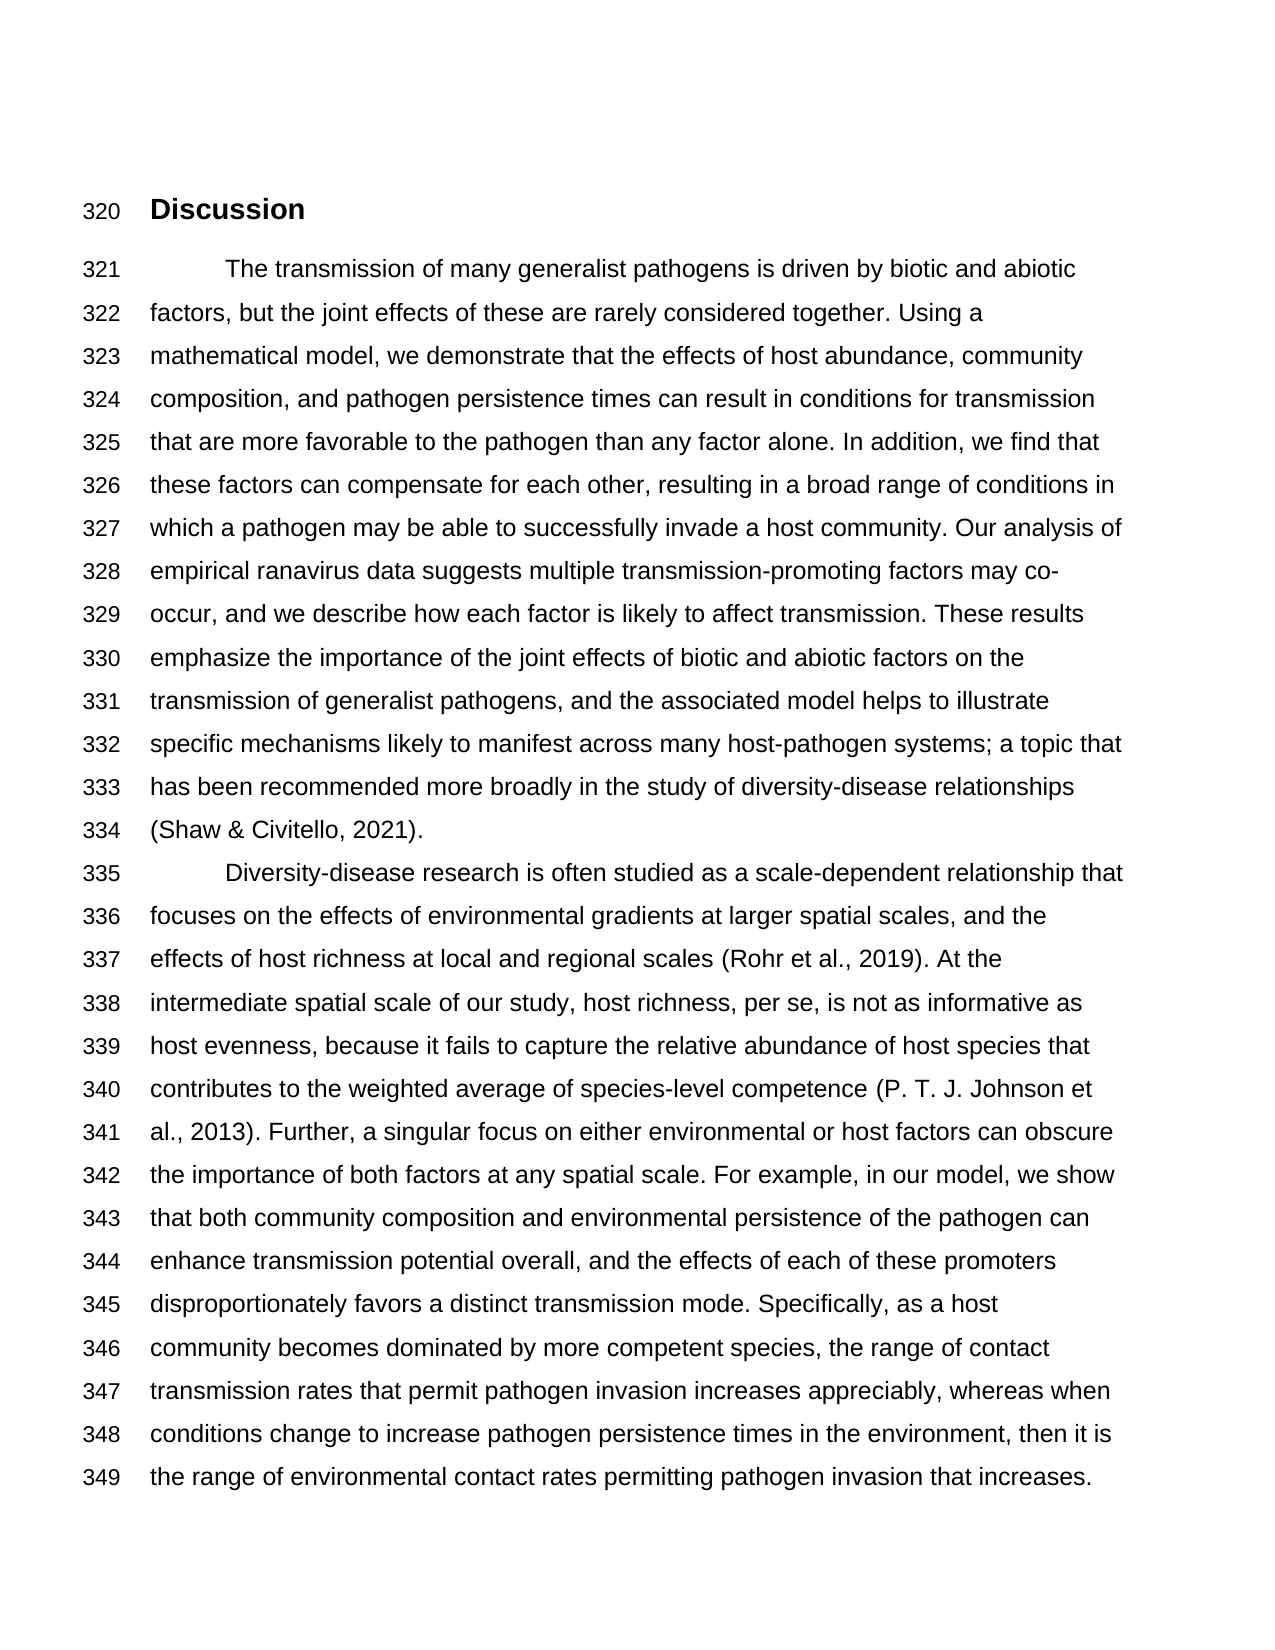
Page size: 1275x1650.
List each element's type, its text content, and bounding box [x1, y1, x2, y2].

text The transmission of many generalist pathogens is driven by biotic and abiotic factors, but the joint effects of these are rarely considered together. Using a mathematical model, we demonstrate that the effects of host abundance, community composition, and pathogen persistence times can result in conditions for transmission that are more favorable to the pathogen than any factor alone. In addition, we find that these factors can compensate for each other, resulting in a broad range of conditions in which a pathogen may be able to successfully invade a host community. Our analysis of empirical ranavirus data suggests multiple transmission-promoting factors may co-occur, and we describe how each factor is likely to affect transmission. These results emphasize the importance of the joint effects of biotic and abiotic factors on the transmission of generalist pathogens, and the associated model helps to illustrate specific mechanisms likely to manifest across many host-pathogen systems; a topic that has been recommended more broadly in the study of diversity-disease relationships (Shaw & Civitello, 2021). [150, 254, 1125, 844]
subtitle Discussion [150, 192, 1125, 225]
